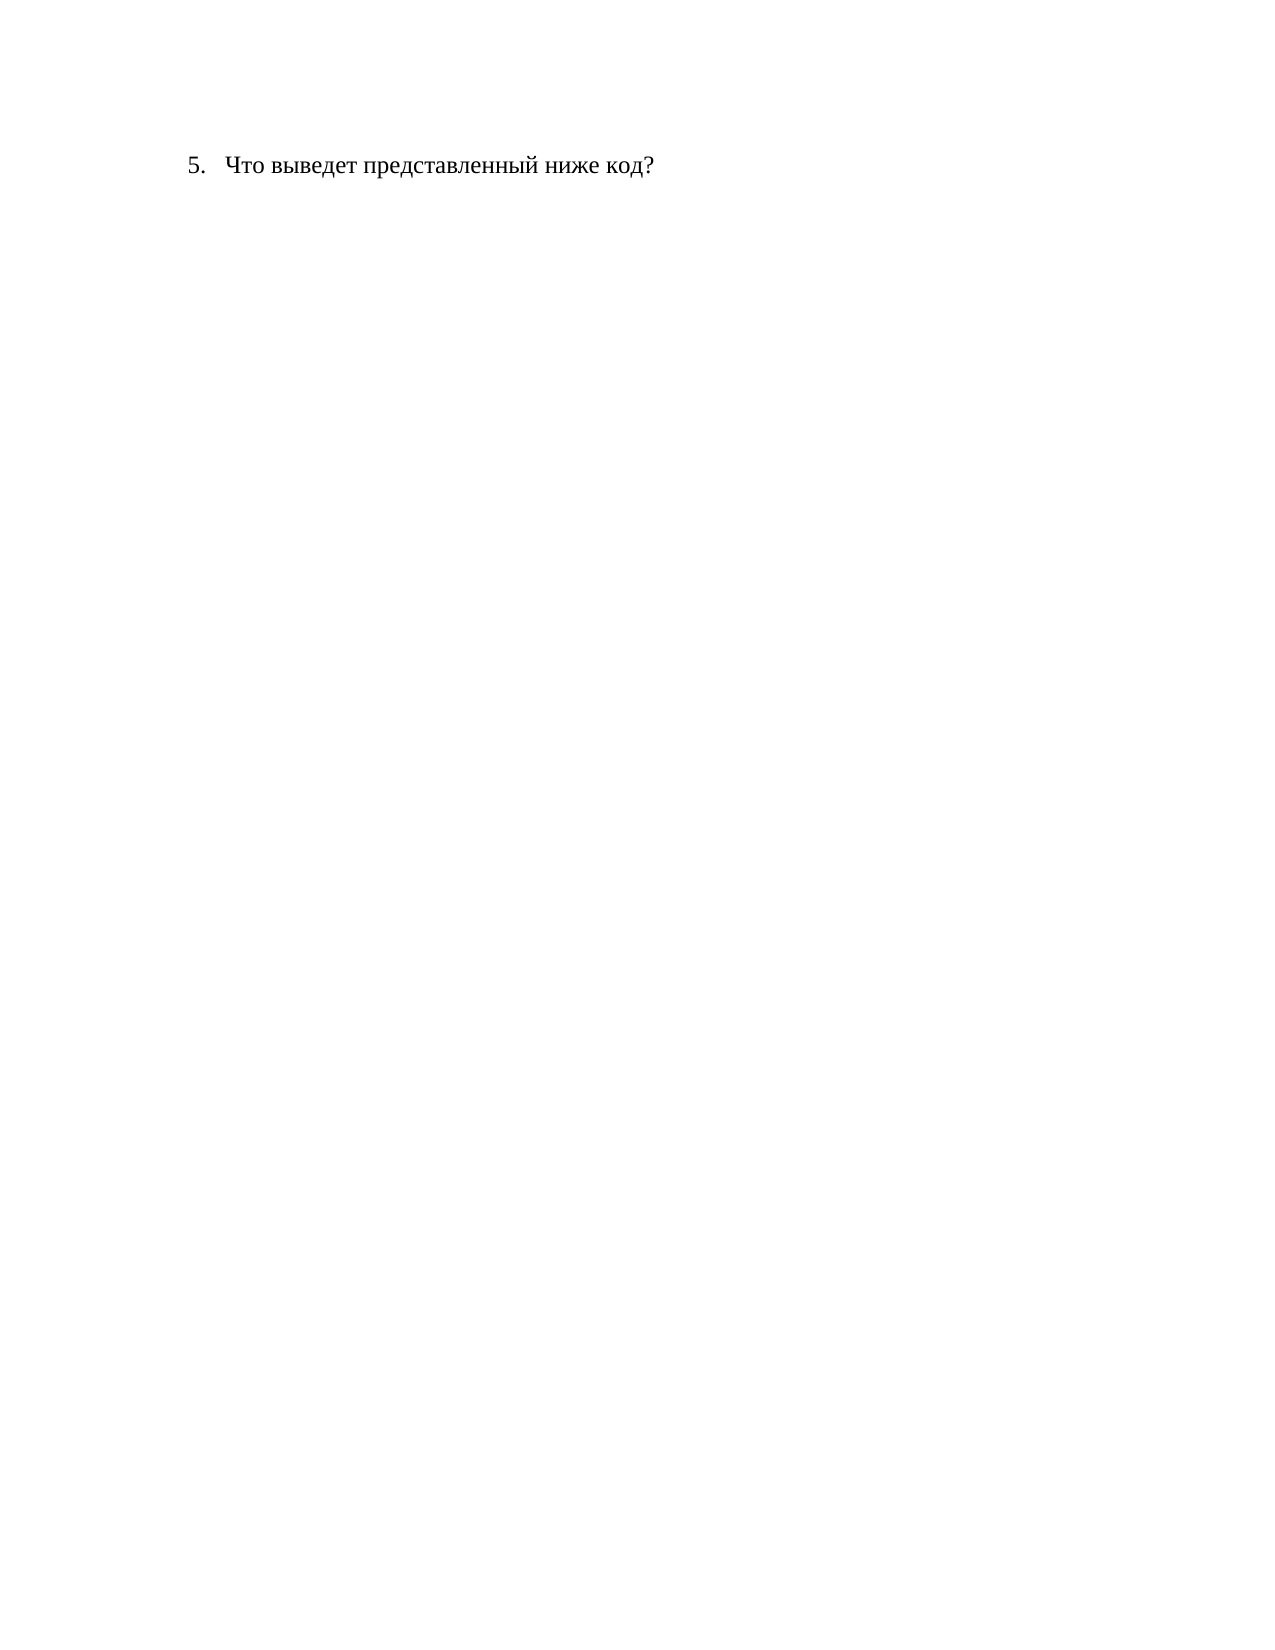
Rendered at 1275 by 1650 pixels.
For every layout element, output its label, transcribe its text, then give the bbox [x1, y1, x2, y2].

list Что выведет представленный ниже код? [187, 151, 1125, 179]
